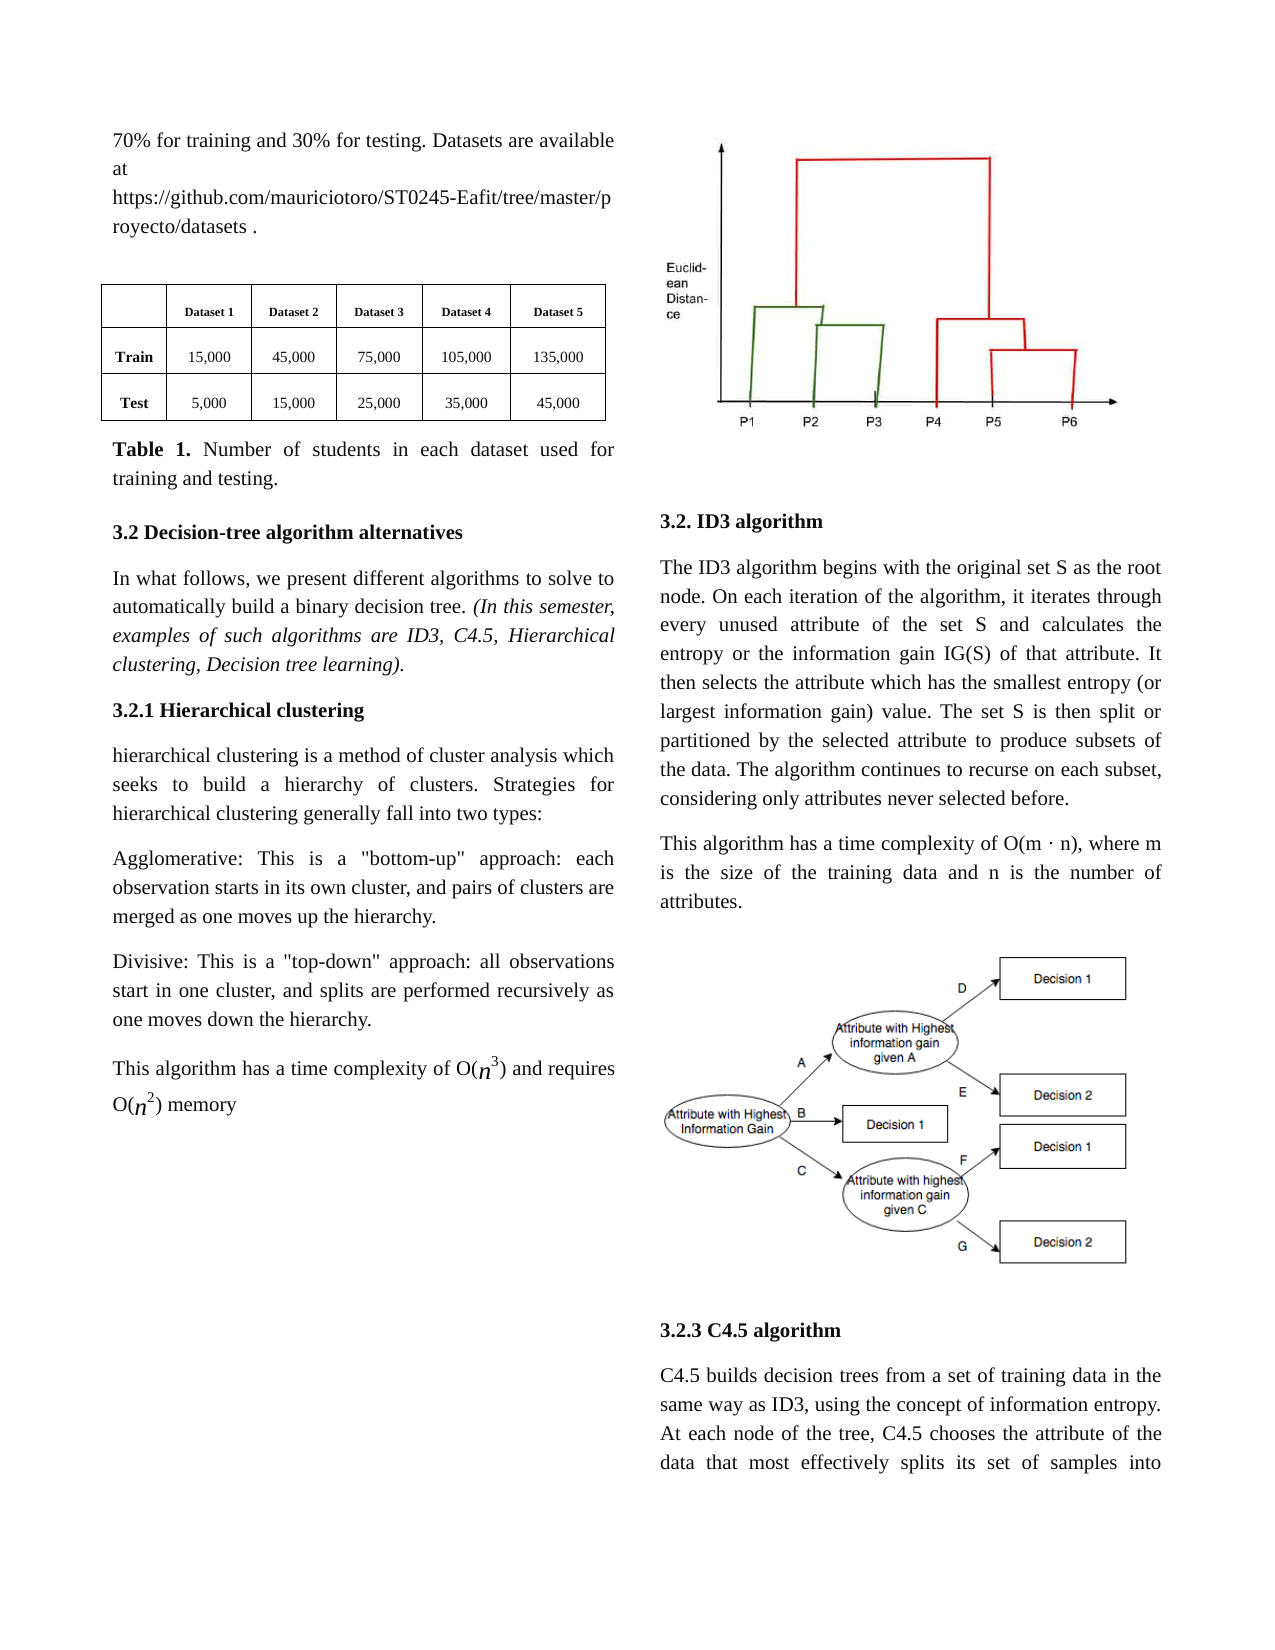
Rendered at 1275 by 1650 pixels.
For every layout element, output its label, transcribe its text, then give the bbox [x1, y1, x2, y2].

table_cell 45,000 [511, 374, 605, 419]
table_cell 135,000 [511, 328, 605, 373]
table_header Dataset 3 [337, 285, 422, 327]
table_header Dataset 2 [252, 285, 336, 327]
picture [660, 127, 1163, 505]
text This algorithm has a time complexity of O() and requires O() memory [112, 1053, 615, 1120]
table_cell 5,000 [167, 374, 251, 419]
subtitle 3.2 Decision-tree algorithm alternatives [112, 520, 615, 544]
text The ID3 algorithm begins with the original set S as the root node. On each iteration of the algorithm, it iterates through every unused attribute of the set S and calculates the entropy or the information gain IG(S) of that attribute. It then selects the attribute which has the smallest entropy (or largest information gain) value. The set S is then split or partitioned by the selected attribute to produce subsets of the data. The algorithm continues to recurse on each subset, considering only attributes never selected before. [660, 555, 1162, 809]
table_cell 45,000 [252, 328, 336, 373]
text 3.2.3 C4.5 algorithm [660, 1318, 1162, 1342]
text Divisive: This is a "top-down" approach: all observations start in one cluster, and splits are performed recursively as one moves down the hierarchy. [112, 949, 615, 1031]
table_header Dataset 1 [167, 285, 251, 327]
table_cell 25,000 [337, 374, 422, 419]
table_cell 15,000 [167, 328, 251, 373]
table_header Dataset 4 [423, 285, 510, 327]
table_cell Test [102, 374, 166, 419]
table_cell Train [102, 328, 166, 373]
table_header [102, 285, 166, 327]
table_header Dataset 5 [511, 285, 605, 327]
subtitle Table 1. Number of students in each dataset used for training and testing. [112, 437, 615, 490]
table_cell 105,000 [423, 328, 510, 373]
text 3.2.1 Hierarchical clustering [112, 697, 615, 722]
table_cell 15,000 [252, 374, 336, 419]
text This algorithm has a time complexity of O(m · n), where m is the size of the training data and n is the number of attributes. [660, 831, 1162, 913]
text hierarchical clustering is a method of cluster analysis which seeks to build a hierarchy of clusters. Strategies for hierarchical clustering generally fall into two types: [112, 743, 615, 825]
text Agglomerative: This is a "bottom-up" approach: each observation starts in its own cluster, and pairs of clusters are merged as one moves up the hierarchy. [112, 846, 615, 928]
table_cell 35,000 [423, 374, 510, 419]
picture [660, 934, 1163, 1297]
subtitle In what follows, we present different algorithms to solve to automatically build a binary decision tree. (In this semester, examples of such algorithms are ID3, C4.5, Hierarchical clustering, Decision tree learning). [112, 565, 615, 676]
text 3.2. ID3 algorithm [660, 505, 1162, 533]
table_cell 75,000 [337, 328, 422, 373]
